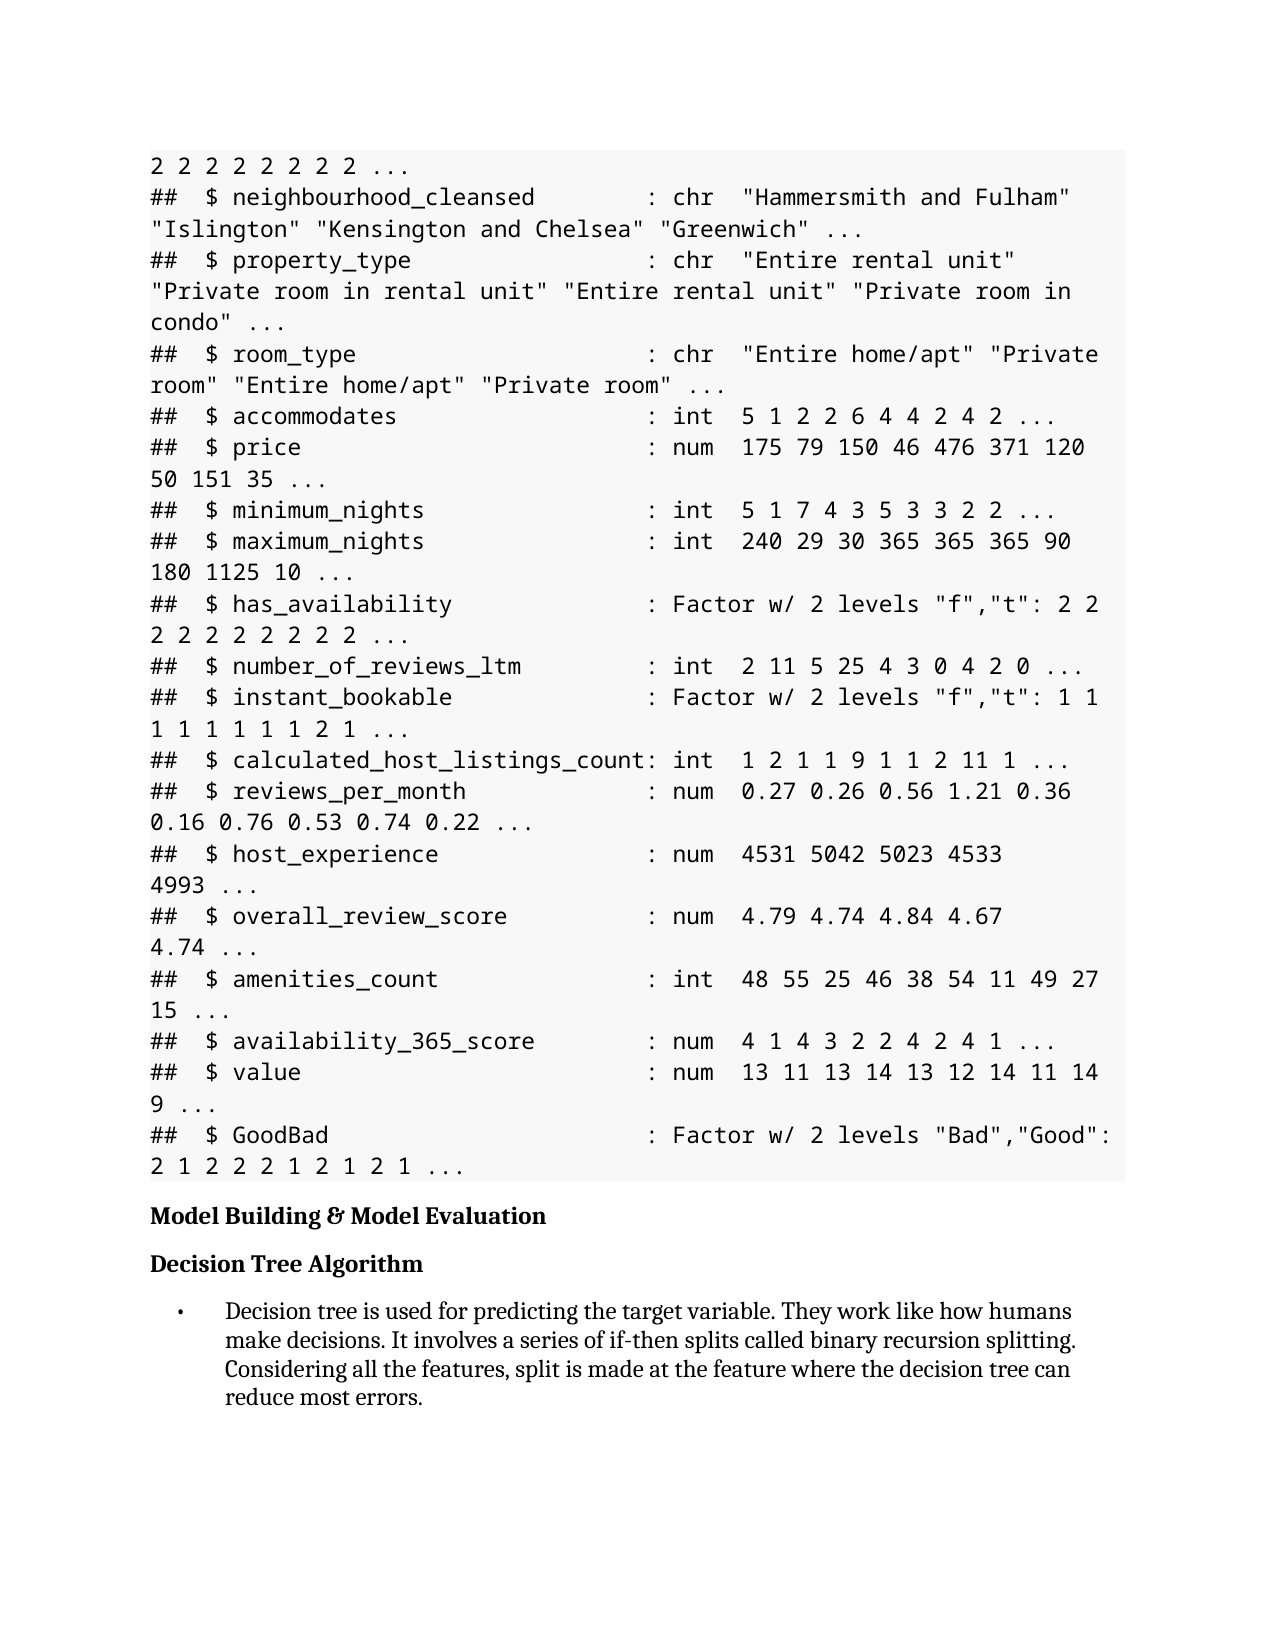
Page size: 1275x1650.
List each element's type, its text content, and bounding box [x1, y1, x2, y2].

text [150, 150, 1125, 1181]
text Model Building & Model Evaluation [150, 1202, 1125, 1231]
list Decision tree is used for predicting the target variable. They work like how humans make decisions. It involves a series of if-then splits called binary recursion splitting. Considering all the features, split is made at the feature where the decision tree can reduce most errors. [175, 1297, 1125, 1412]
text Decision Tree Algorithm [150, 1249, 1125, 1278]
